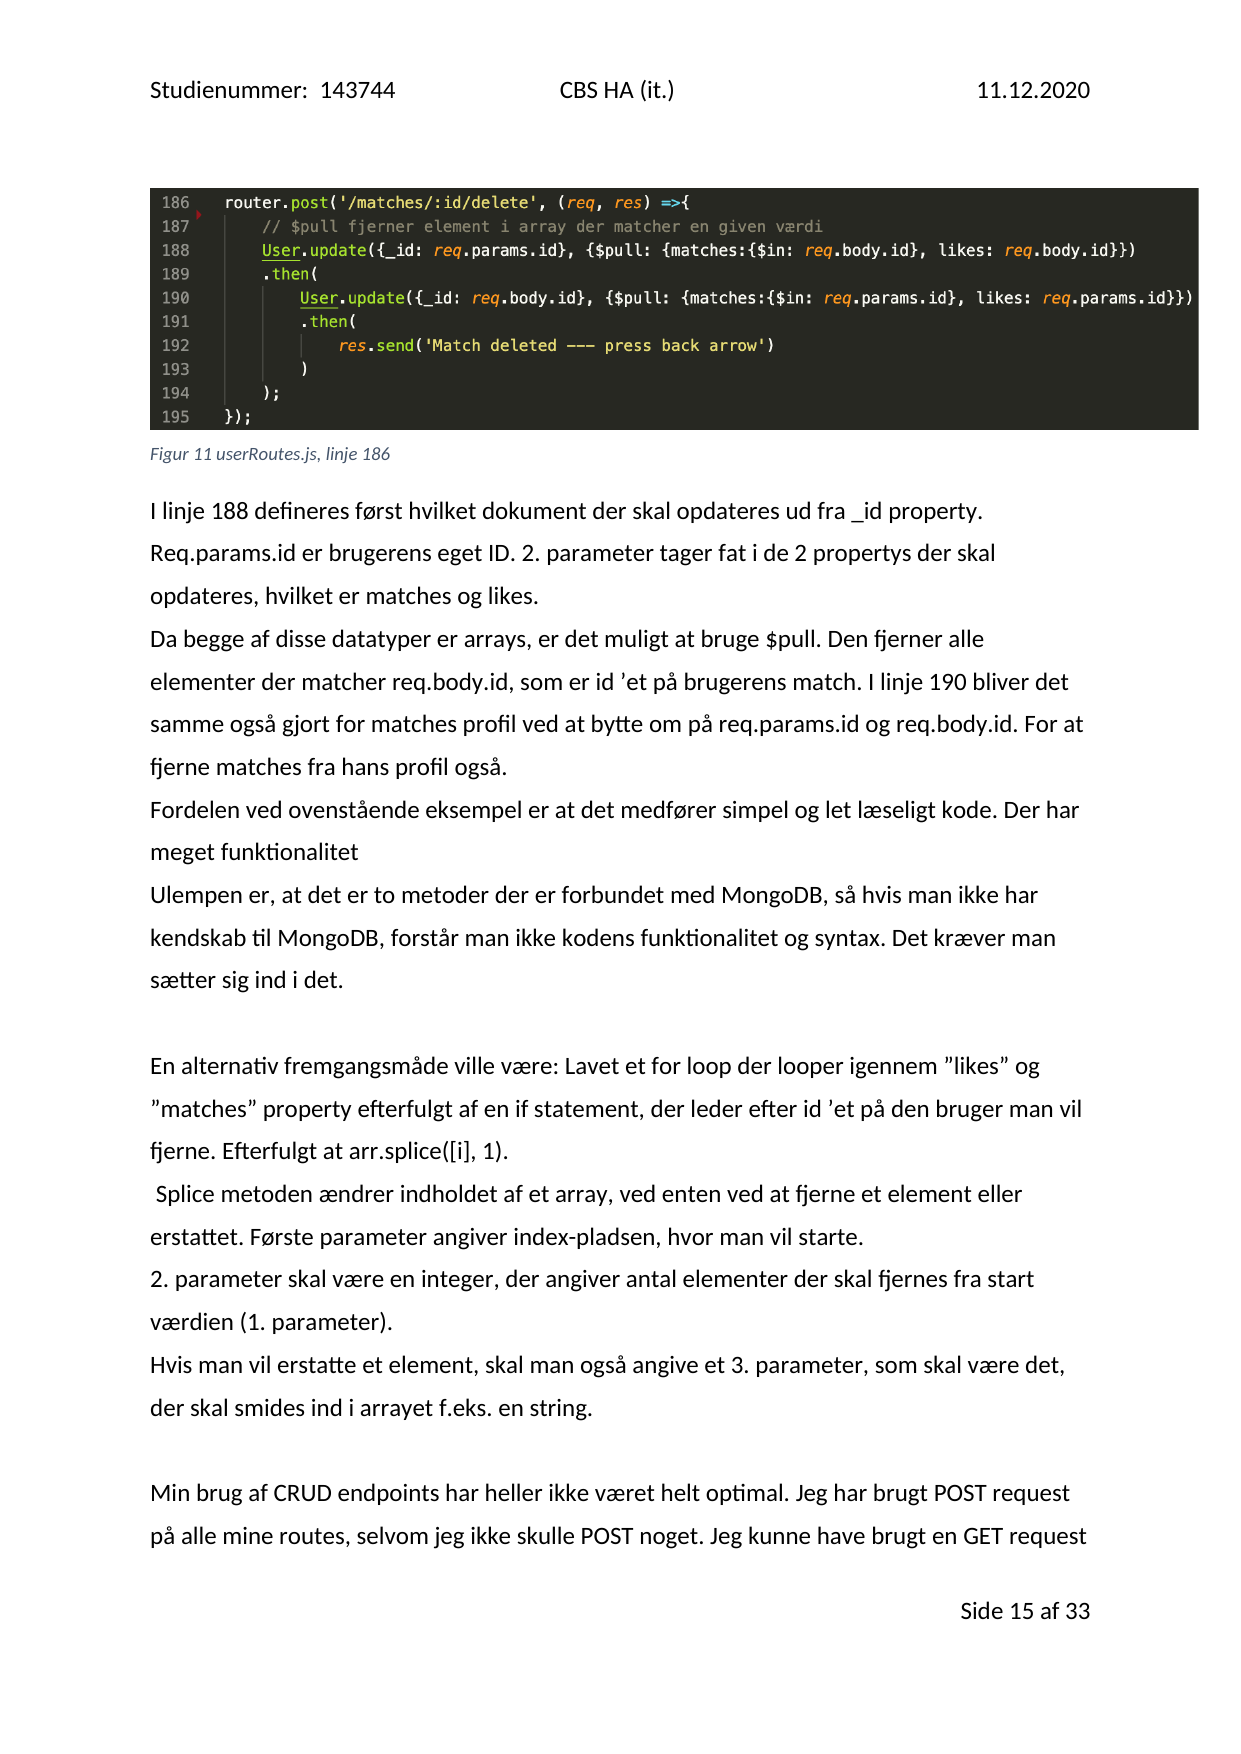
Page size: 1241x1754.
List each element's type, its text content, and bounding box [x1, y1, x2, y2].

text Figur 11 userRoutes.js, linje 186 [150, 442, 1090, 465]
text Ulempen er, at det er to metoder der er forbundet med MongoDB, så hvis man ikke har kendskab til MongoDB, forstår man ikke kodens funktionalitet og syntax. Det kræver man sætter sig ind i det. [150, 879, 1090, 995]
picture [150, 188, 1199, 430]
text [150, 1477, 1090, 1550]
text Da begge af disse datatyper er arrays, er det muligt at bruge $pull. Den fjerner alle elementer der matcher req.body.id, som er id ’et på brugerens match. I linje 190 bliver det samme også gjort for matches profil ved at bytte om på req.params.id og req.body.id. For at fjerne matches fra hans profil også. [150, 623, 1090, 782]
text Fordelen ved ovenstående eksempel er at det medfører simpel og let læseligt kode. Der har meget funktionalitet [150, 794, 1090, 867]
text En alternativ fremgangsmåde ville være: Lavet et for loop der looper igennem ”likes” og ”matches” property efterfulgt af en if statement, der leder efter id ’et på den bruger man vil fjerne. Efterfulgt at arr.splice([i], 1). [150, 1050, 1090, 1166]
text Splice metoden ændrer indholdet af et array, ved enten ved at fjerne et element eller erstattet. Første parameter angiver index-pladsen, hvor man vil starte. [150, 1178, 1090, 1251]
text 2. parameter skal være en integer, der angiver antal elementer der skal fjernes fra start værdien (1. parameter). [150, 1263, 1090, 1337]
text I linje 188 defineres først hvilket dokument der skal opdateres ud fra _id property. Req.params.id er brugerens eget ID. 2. parameter tager fat i de 2 propertys der skal opdateres, hvilket er matches og likes. [150, 495, 1090, 611]
text Hvis man vil erstatte et element, skal man også angive et 3. parameter, som skal være det, der skal smides ind i arrayet f.eks. en string. [150, 1349, 1090, 1422]
